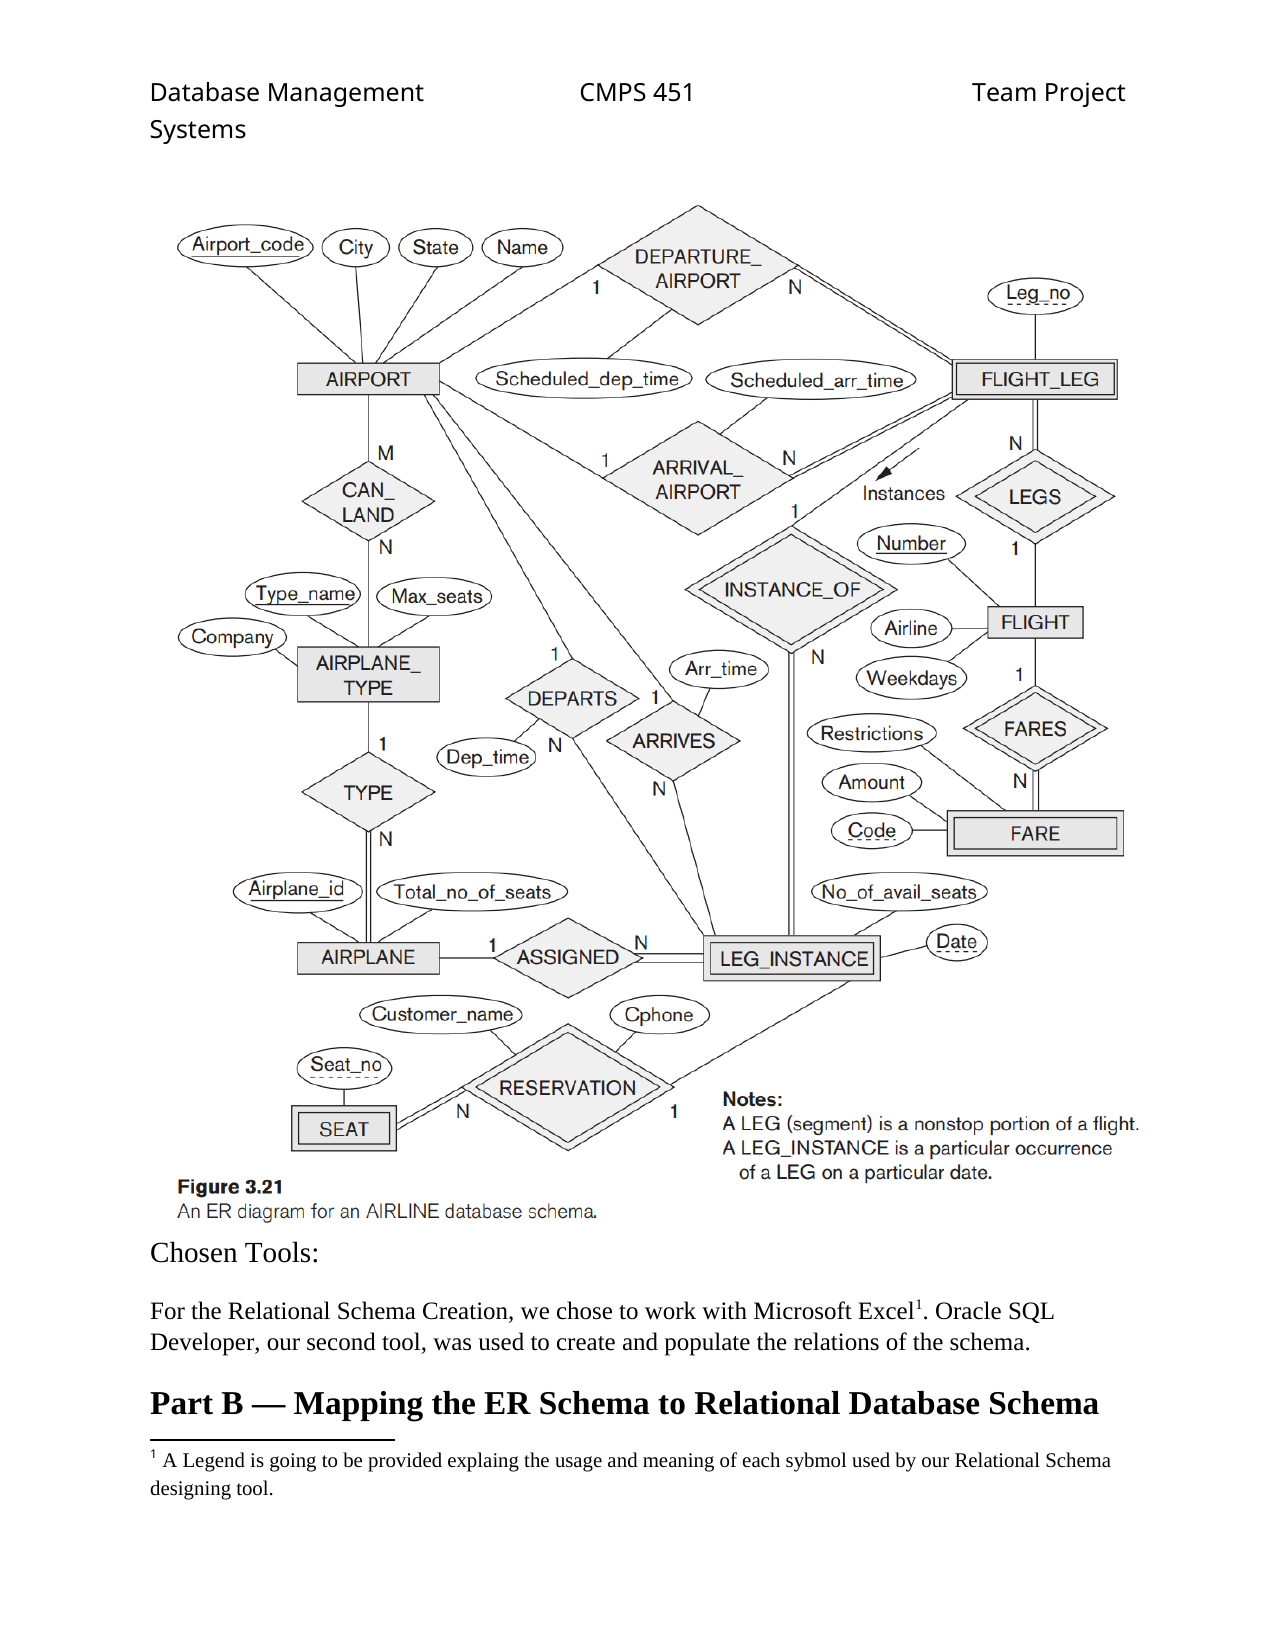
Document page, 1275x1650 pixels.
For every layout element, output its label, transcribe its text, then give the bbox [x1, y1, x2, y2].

text For the Relational Schema Creation, we chose to work with Microsoft Excel. Oracle SQL Developer, our second tool, was used to create and populate the relations of the schema. [150, 1296, 1125, 1356]
text Part B — Mapping the ER Schema to Relational Database Schema [150, 1383, 1125, 1421]
text Chosen Tools: [150, 187, 1125, 1268]
